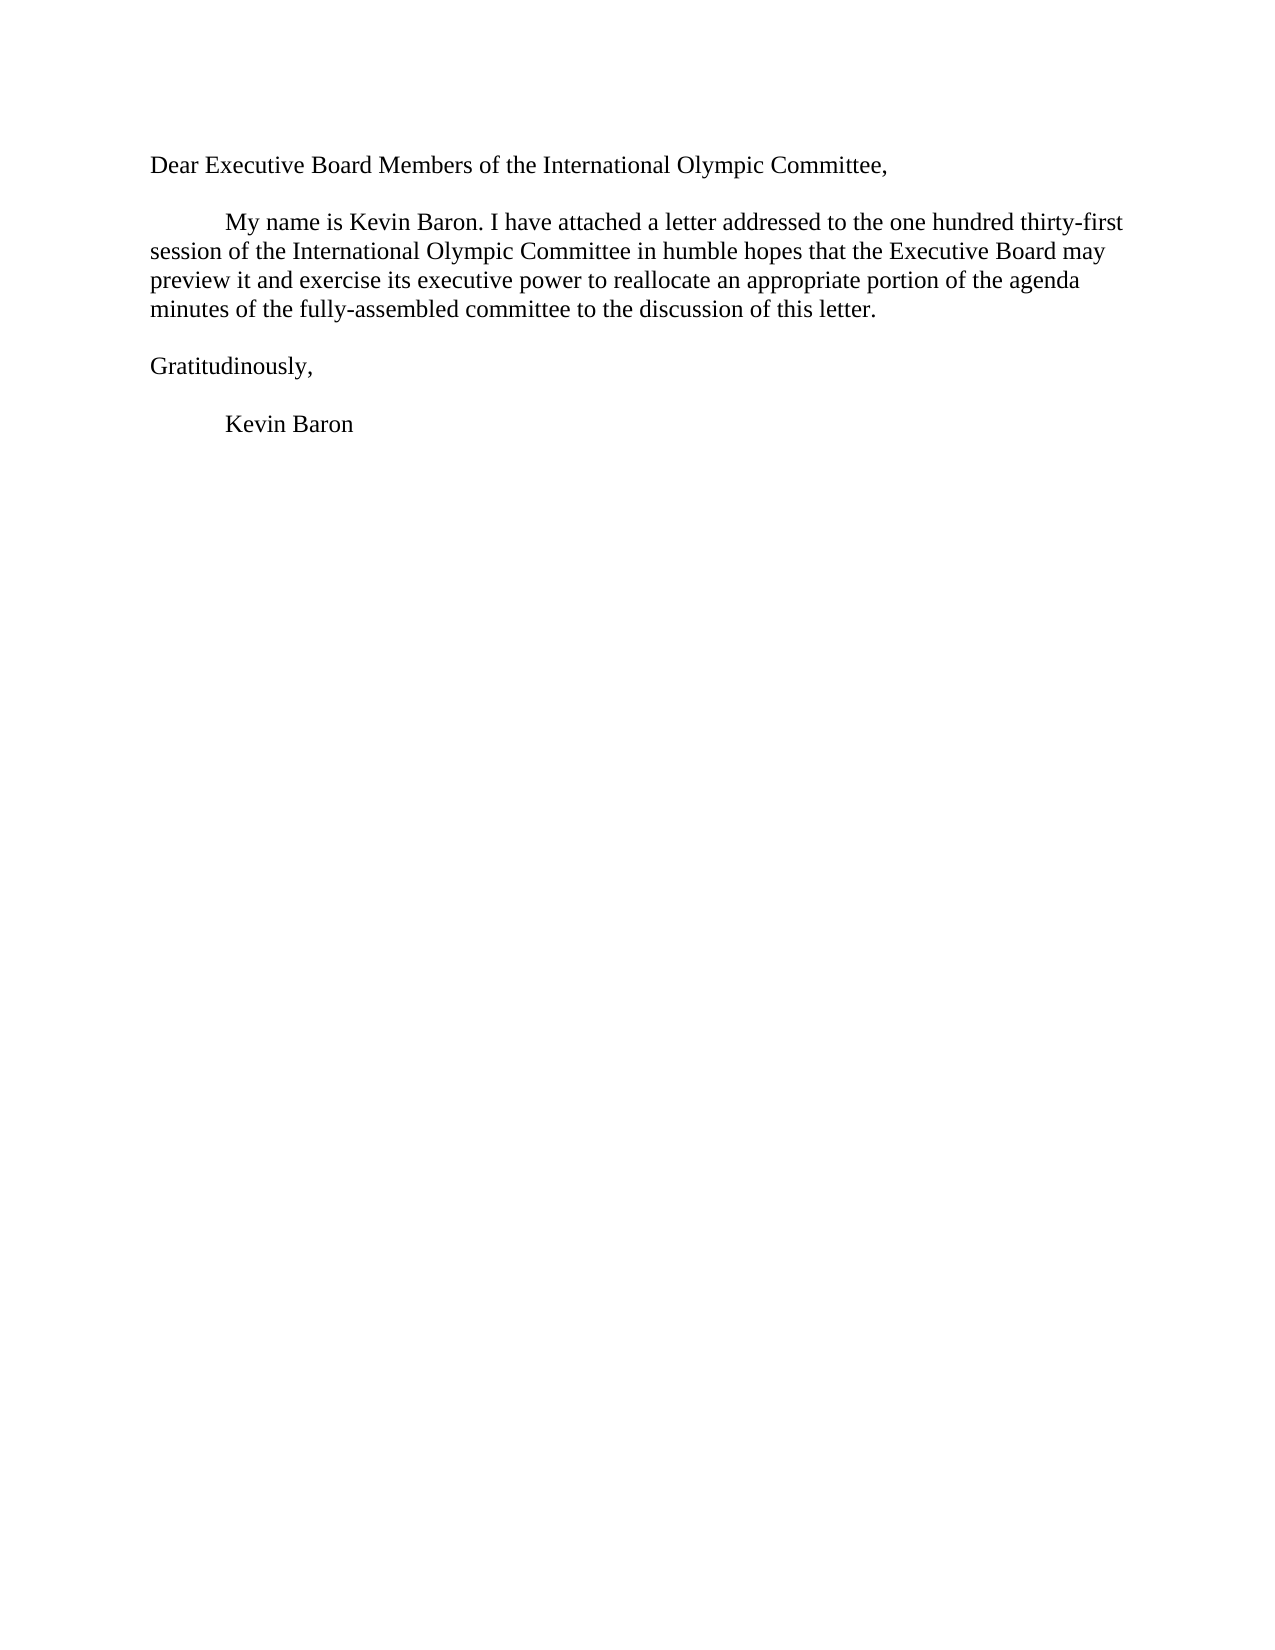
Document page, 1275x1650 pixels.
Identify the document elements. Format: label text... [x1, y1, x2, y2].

text My name is Kevin Baron. I have attached a letter addressed to the one hundred thirty-first session of the International Olympic Committee in humble hopes that the Executive Board may preview it and exercise its executive power to reallocate an appropriate portion of the agenda minutes of the fully-assembled committee to the discussion of this letter. [150, 207, 1125, 322]
text Gratitudinously, [150, 351, 1125, 380]
text Dear Executive Board Members of the International Olympic Committee, [150, 150, 1125, 179]
text Kevin Baron [150, 409, 1125, 437]
